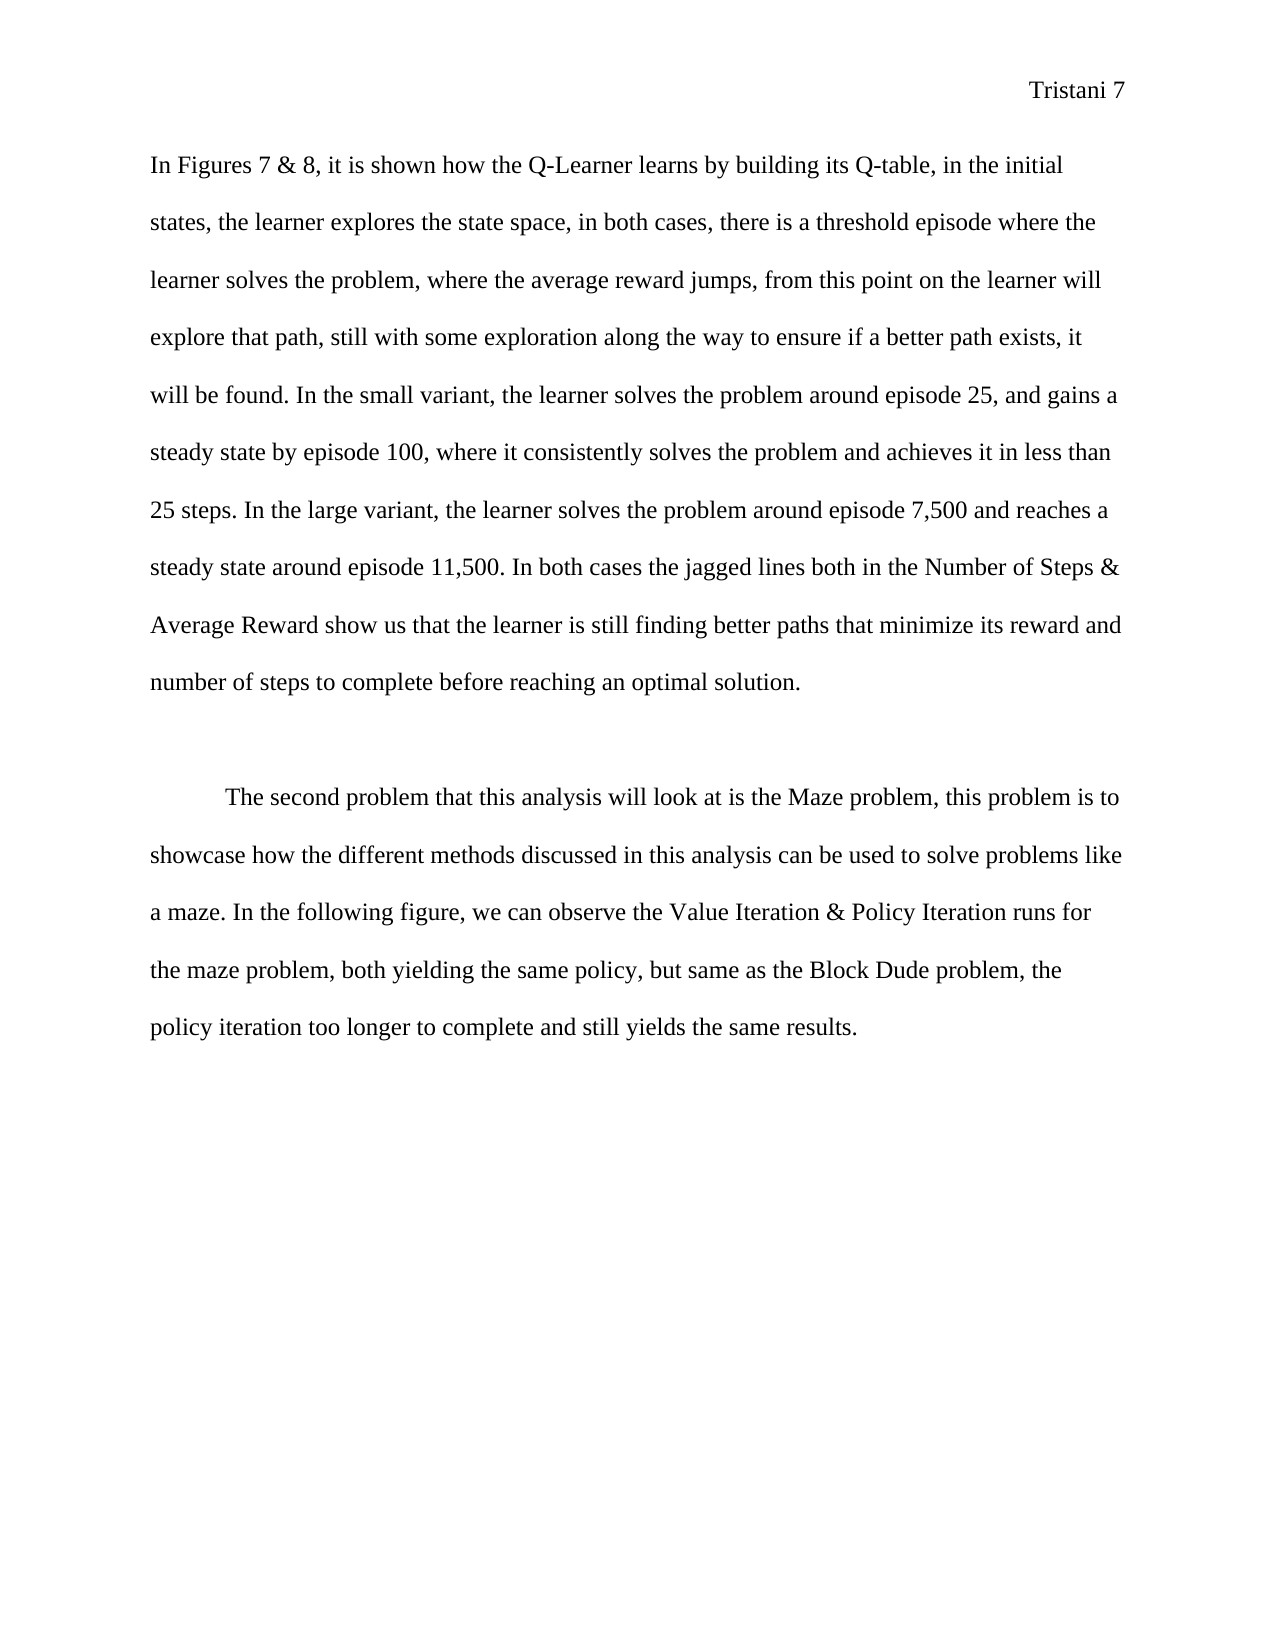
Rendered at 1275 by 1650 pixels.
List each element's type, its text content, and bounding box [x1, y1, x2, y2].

text In Figures 7 & 8, it is shown how the Q-Learner learns by building its Q-table, in the initial states, the learner explores the state space, in both cases, there is a threshold episode where the learner solves the problem, where the average reward jumps, from this point on the learner will explore that path, still with some exploration along the way to ensure if a better path exists, it will be found. In the small variant, the learner solves the problem around episode 25, and gains a steady state by episode 100, where it consistently solves the problem and achieves it in less than 25 steps. In the large variant, the learner solves the problem around episode 7,500 and reaches a steady state around episode 11,500. In both cases the jagged lines both in the Number of Steps & Average Reward show us that the learner is still finding better paths that minimize its reward and number of steps to complete before reaching an optimal solution. [150, 150, 1125, 696]
text The second problem that this analysis will look at is the Maze problem, this problem is to showcase how the different methods discussed in this analysis can be used to solve problems like a maze. In the following figure, we can observe the Value Iteration & Policy Iteration runs for the maze problem, both yielding the same policy, but same as the Block Dude problem, the policy iteration too longer to complete and still yields the same results. [150, 782, 1125, 1041]
